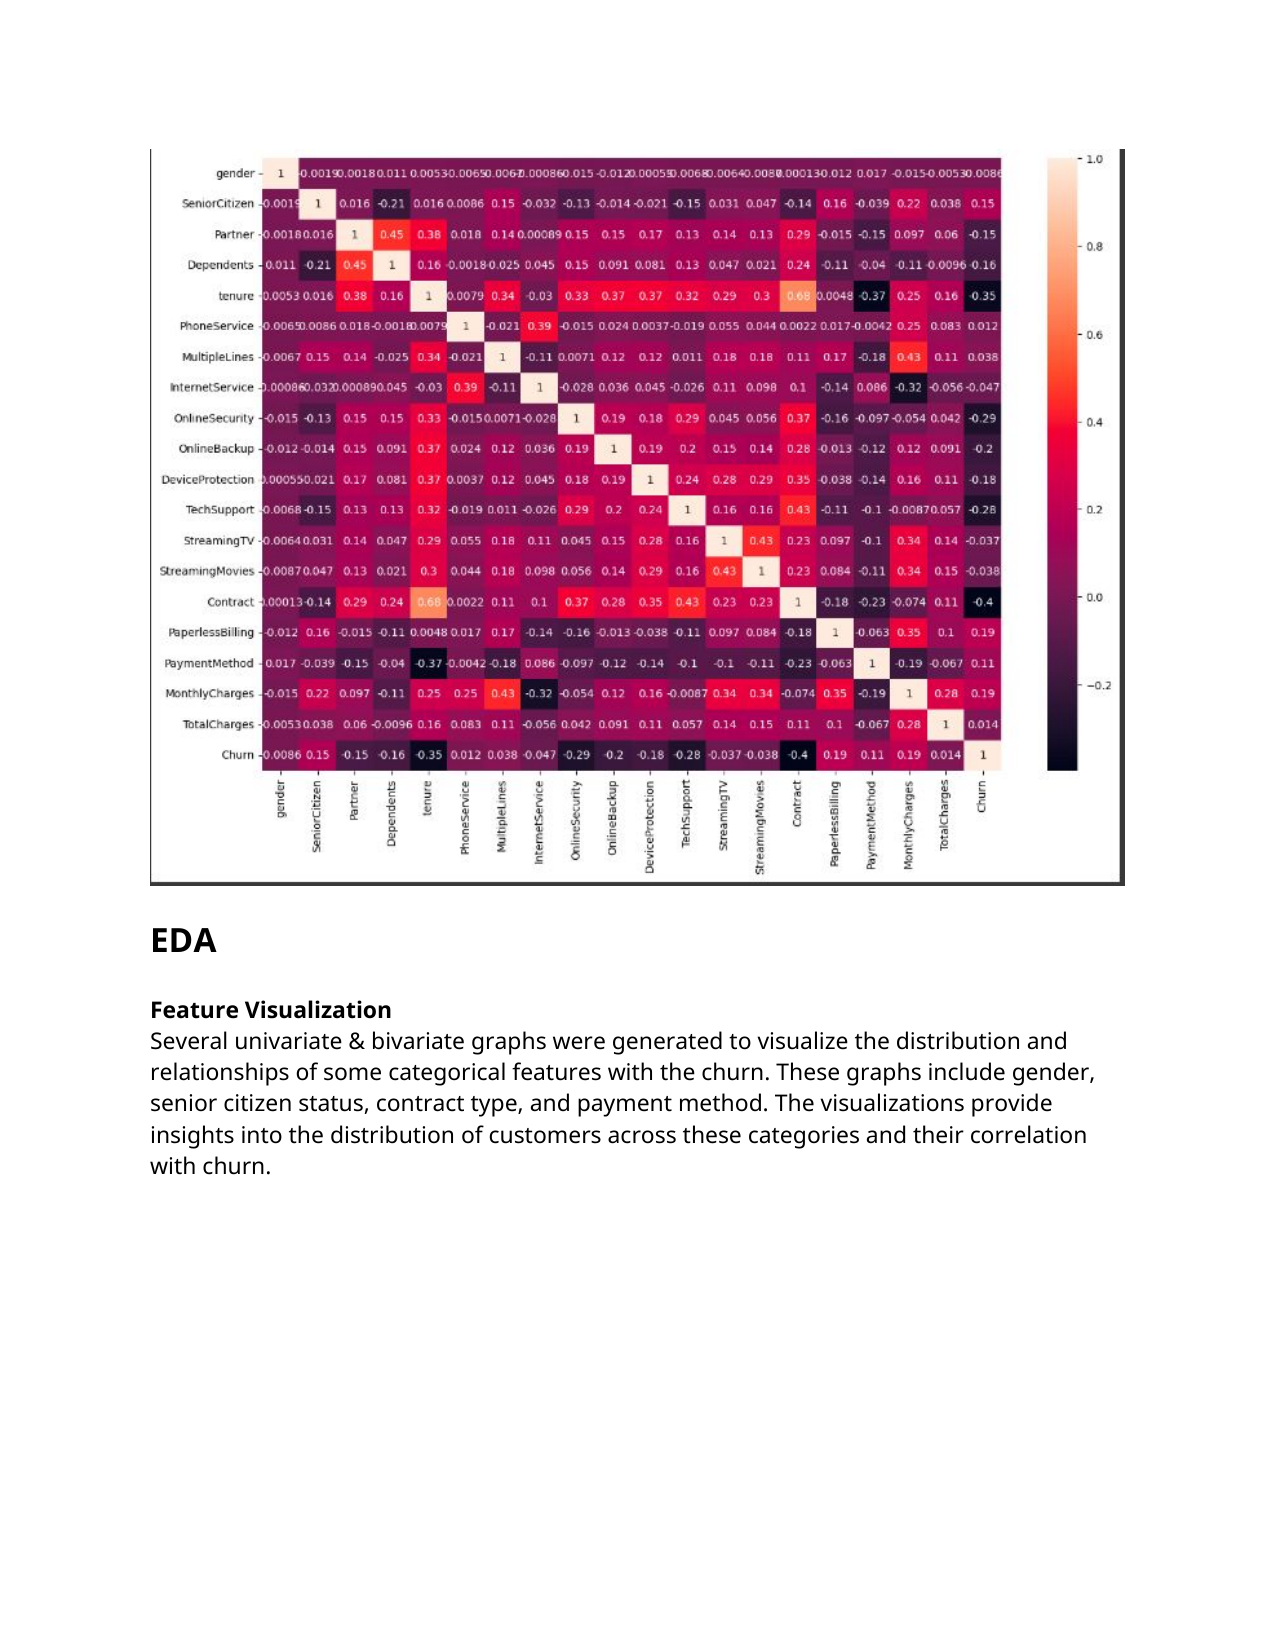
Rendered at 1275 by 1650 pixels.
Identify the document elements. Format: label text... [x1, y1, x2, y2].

text EDA [150, 917, 1125, 962]
text Several univariate & bivariate graphs were generated to visualize the distribution and relationships of some categorical features with the churn. These graphs include gender, senior citizen status, contract type, and payment method. The visualizations provide insights into the distribution of customers across these categories and their correlation with churn. [150, 1025, 1125, 1181]
text Feature Visualization [150, 994, 1125, 1025]
picture [150, 149, 1125, 886]
